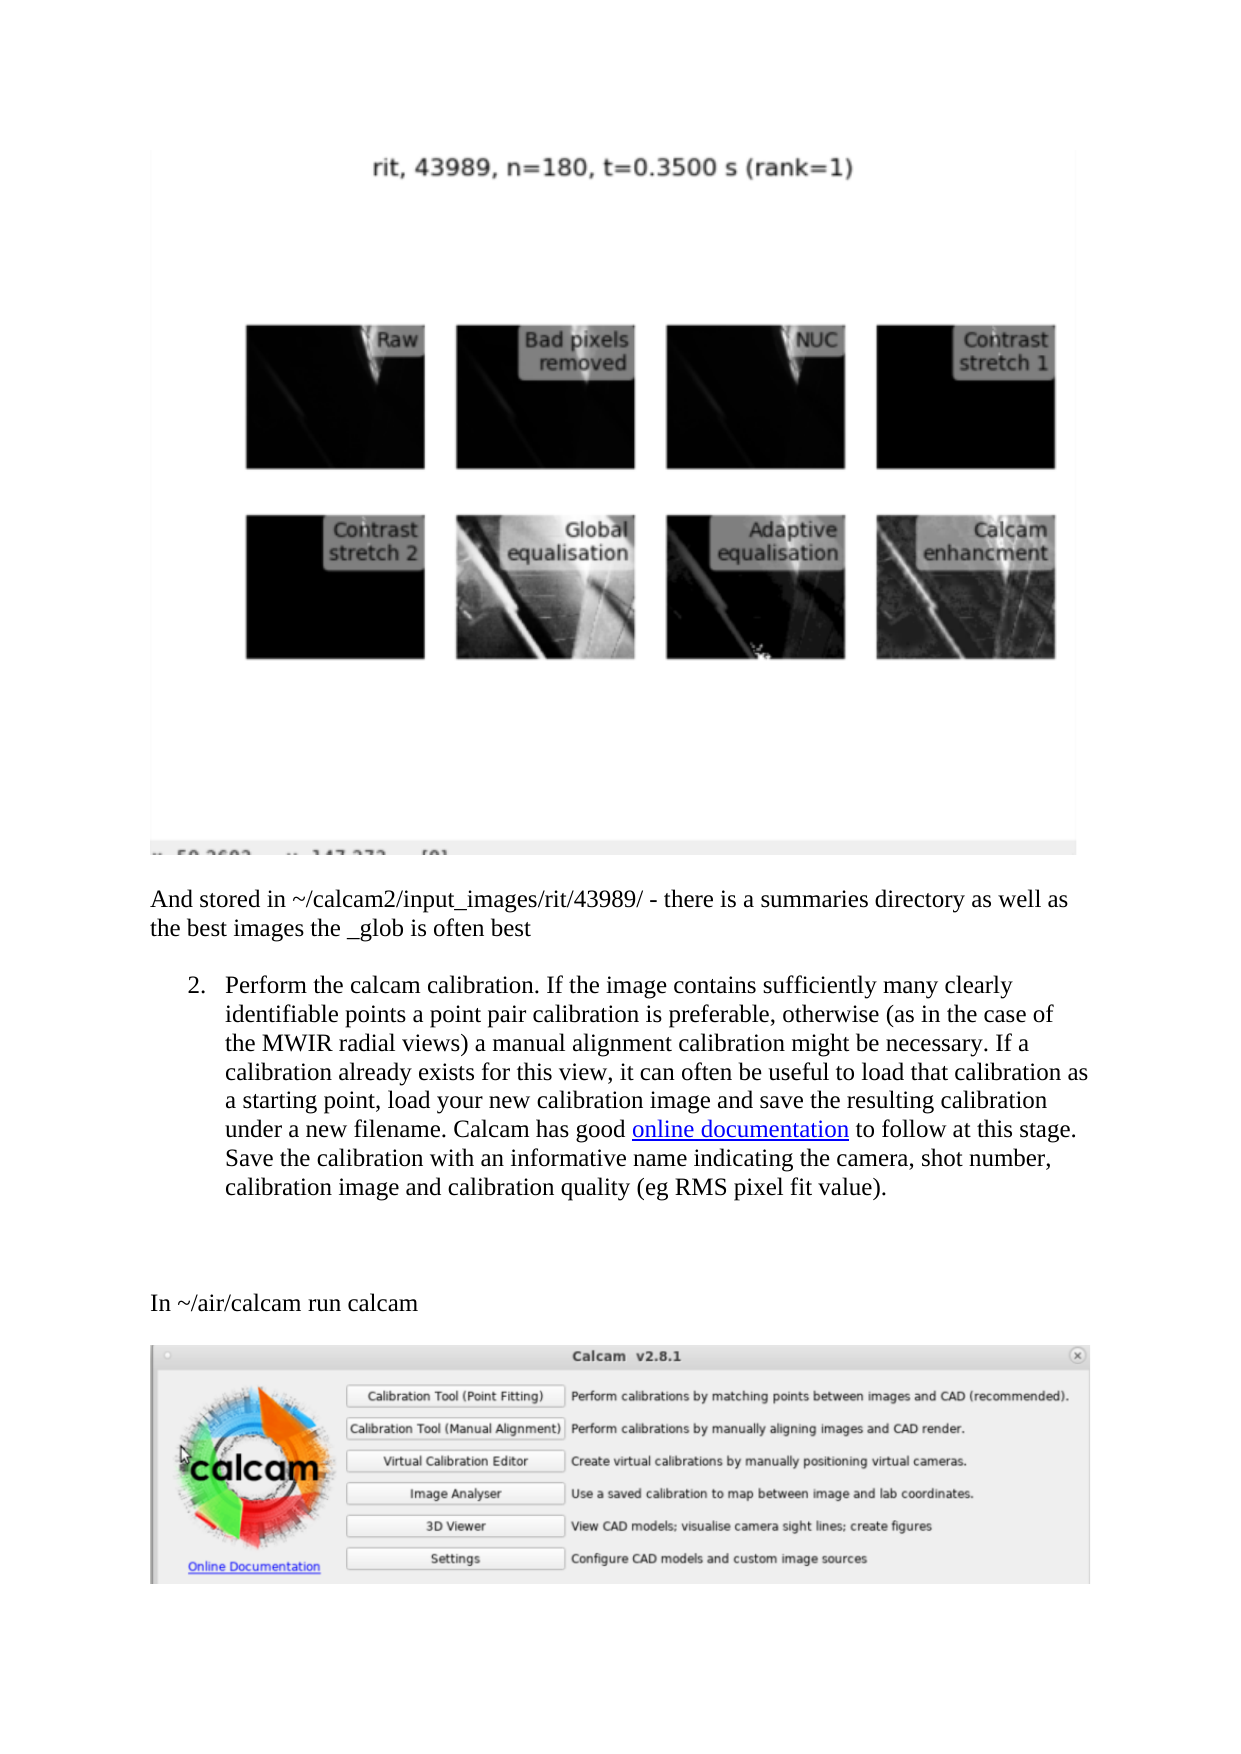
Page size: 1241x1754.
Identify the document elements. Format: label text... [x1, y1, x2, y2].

picture [150, 1345, 1091, 1584]
text In ~/air/calcam run calcam [150, 1288, 1090, 1316]
picture [150, 150, 1077, 855]
text And stored in ~/calcam2/input_images/rit/43989/ - there is a summaries directory as well as the best images the _glob is often best [150, 884, 1090, 941]
list Perform the calcam calibration. If the image contains sufficiently many clearly identifiable points a point pair calibration is preferable, otherwise (as in the case of the MWIR radial views) a manual alignment calibration might be necessary. If a calibration already exists for this view, it can often be useful to load that calibration as a starting point, load your new calibration image and save the resulting calibration under a new filename. Calcam has good online documentation to follow at this stage. Save the calibration with an informative name indicating the camera, shot number, calibration image and calibration quality (eg RMS pixel fit value). [187, 971, 1090, 1201]
